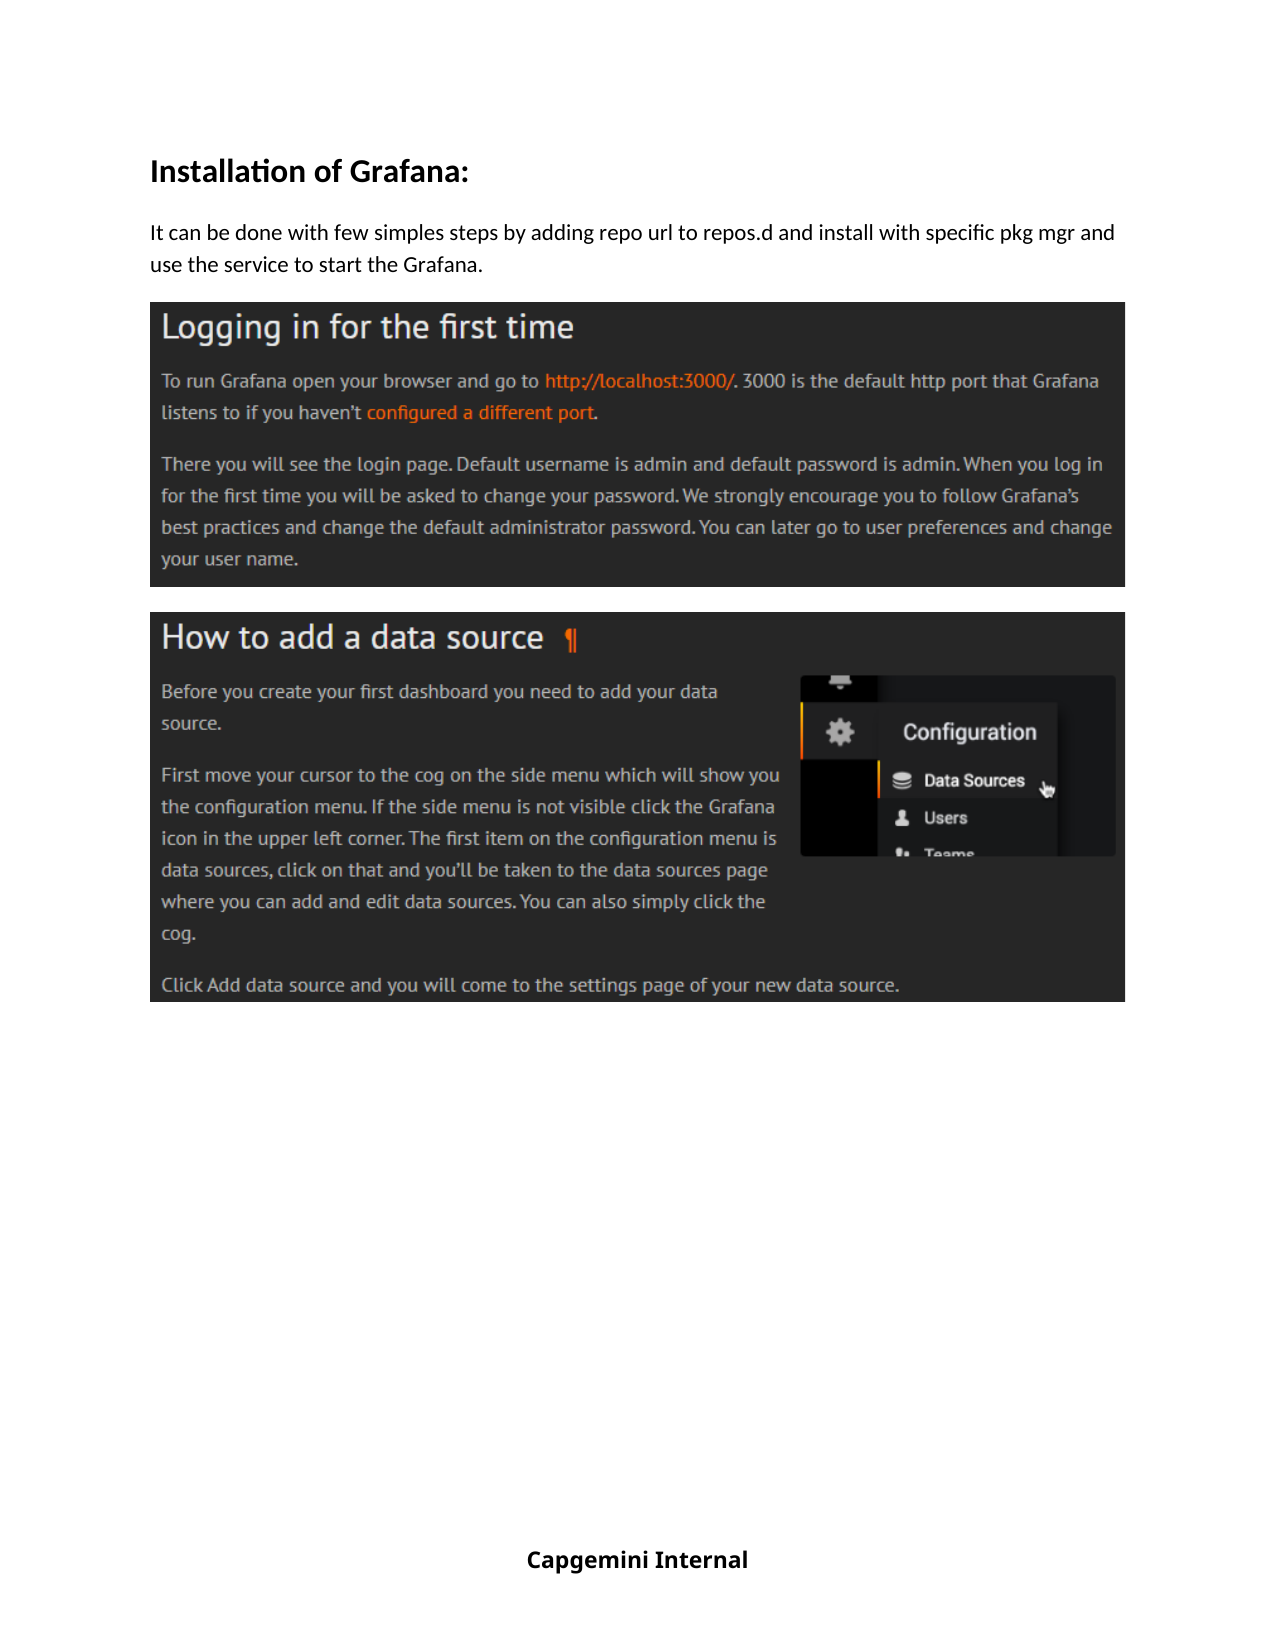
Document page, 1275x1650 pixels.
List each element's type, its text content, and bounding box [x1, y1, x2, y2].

picture [150, 302, 1125, 587]
picture [150, 612, 1125, 1002]
text Installation of Grafana: [150, 150, 1125, 191]
text It can be done with few simples steps by adding repo url to repos.d and install with specific pkg mgr and use the service to start the Grafana. [150, 218, 1125, 278]
